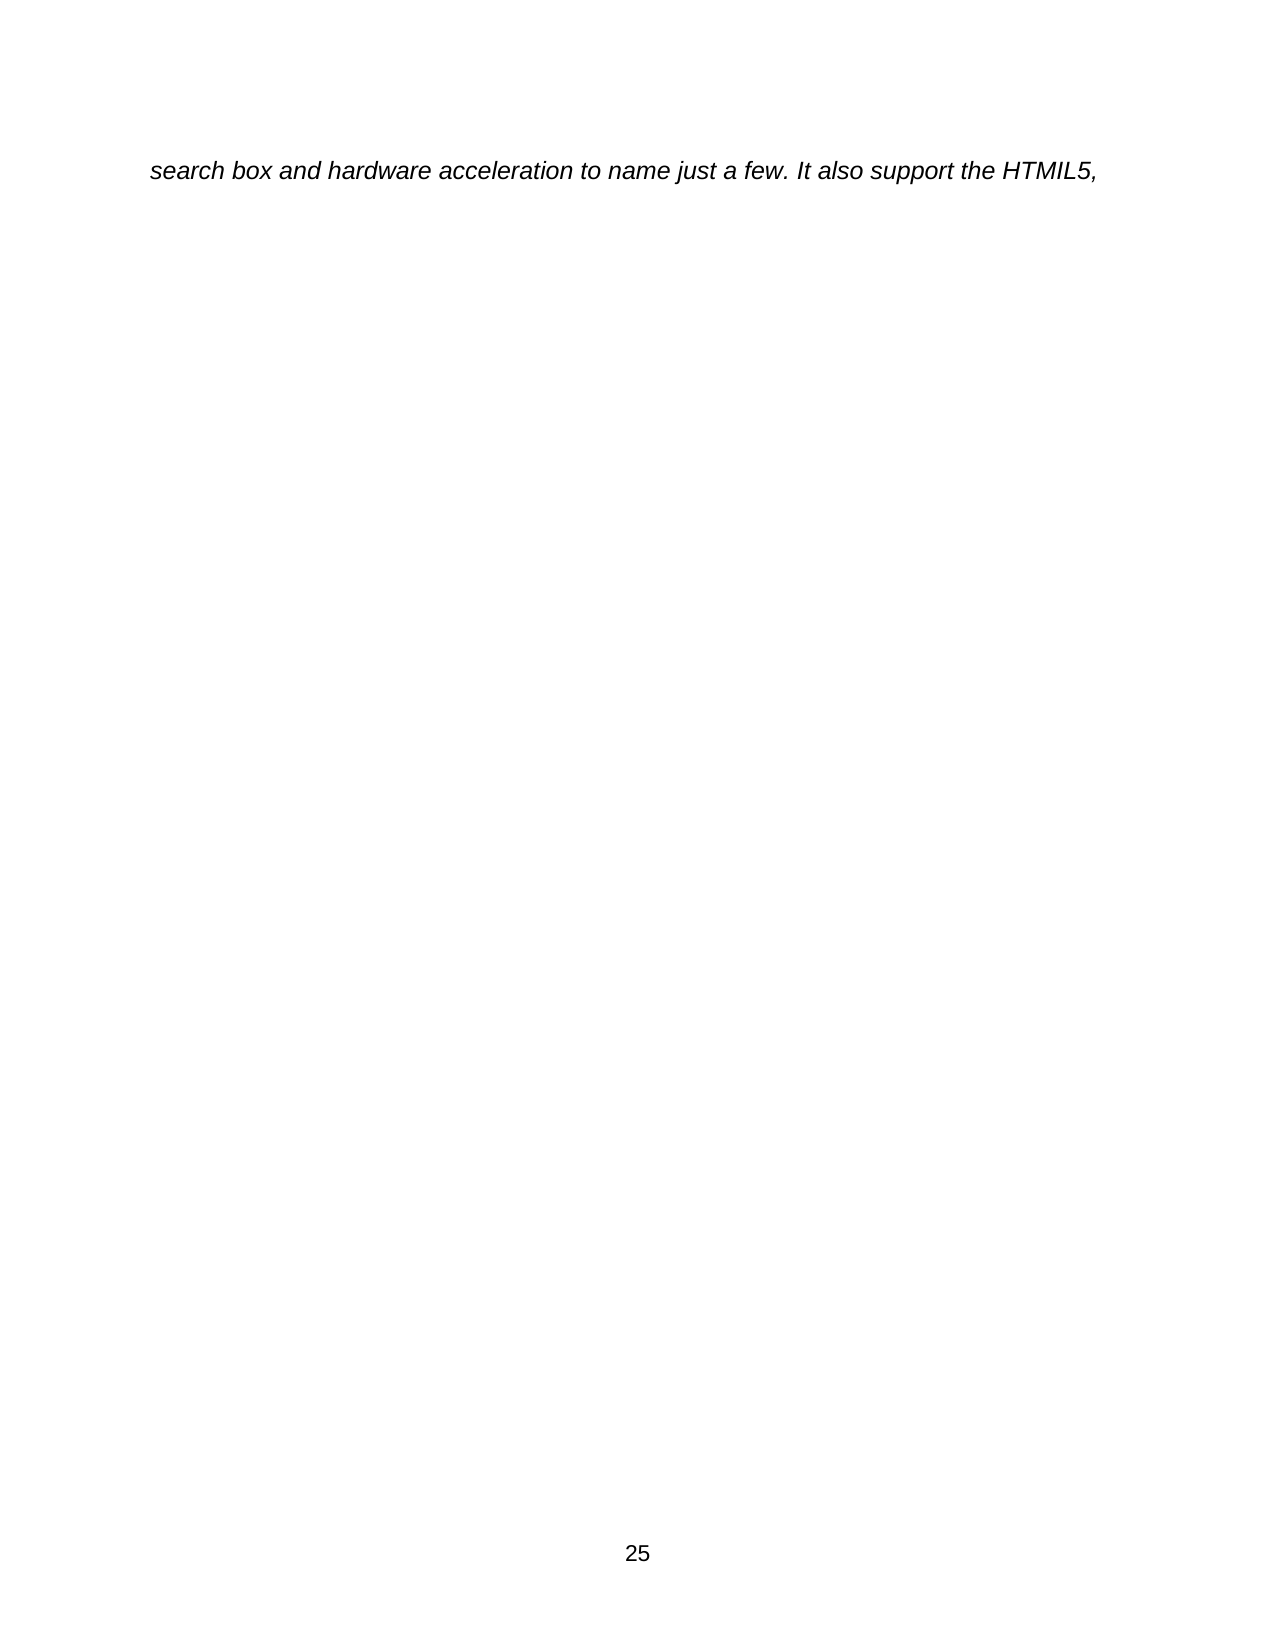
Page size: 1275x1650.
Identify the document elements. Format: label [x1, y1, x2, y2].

text [150, 156, 1124, 185]
